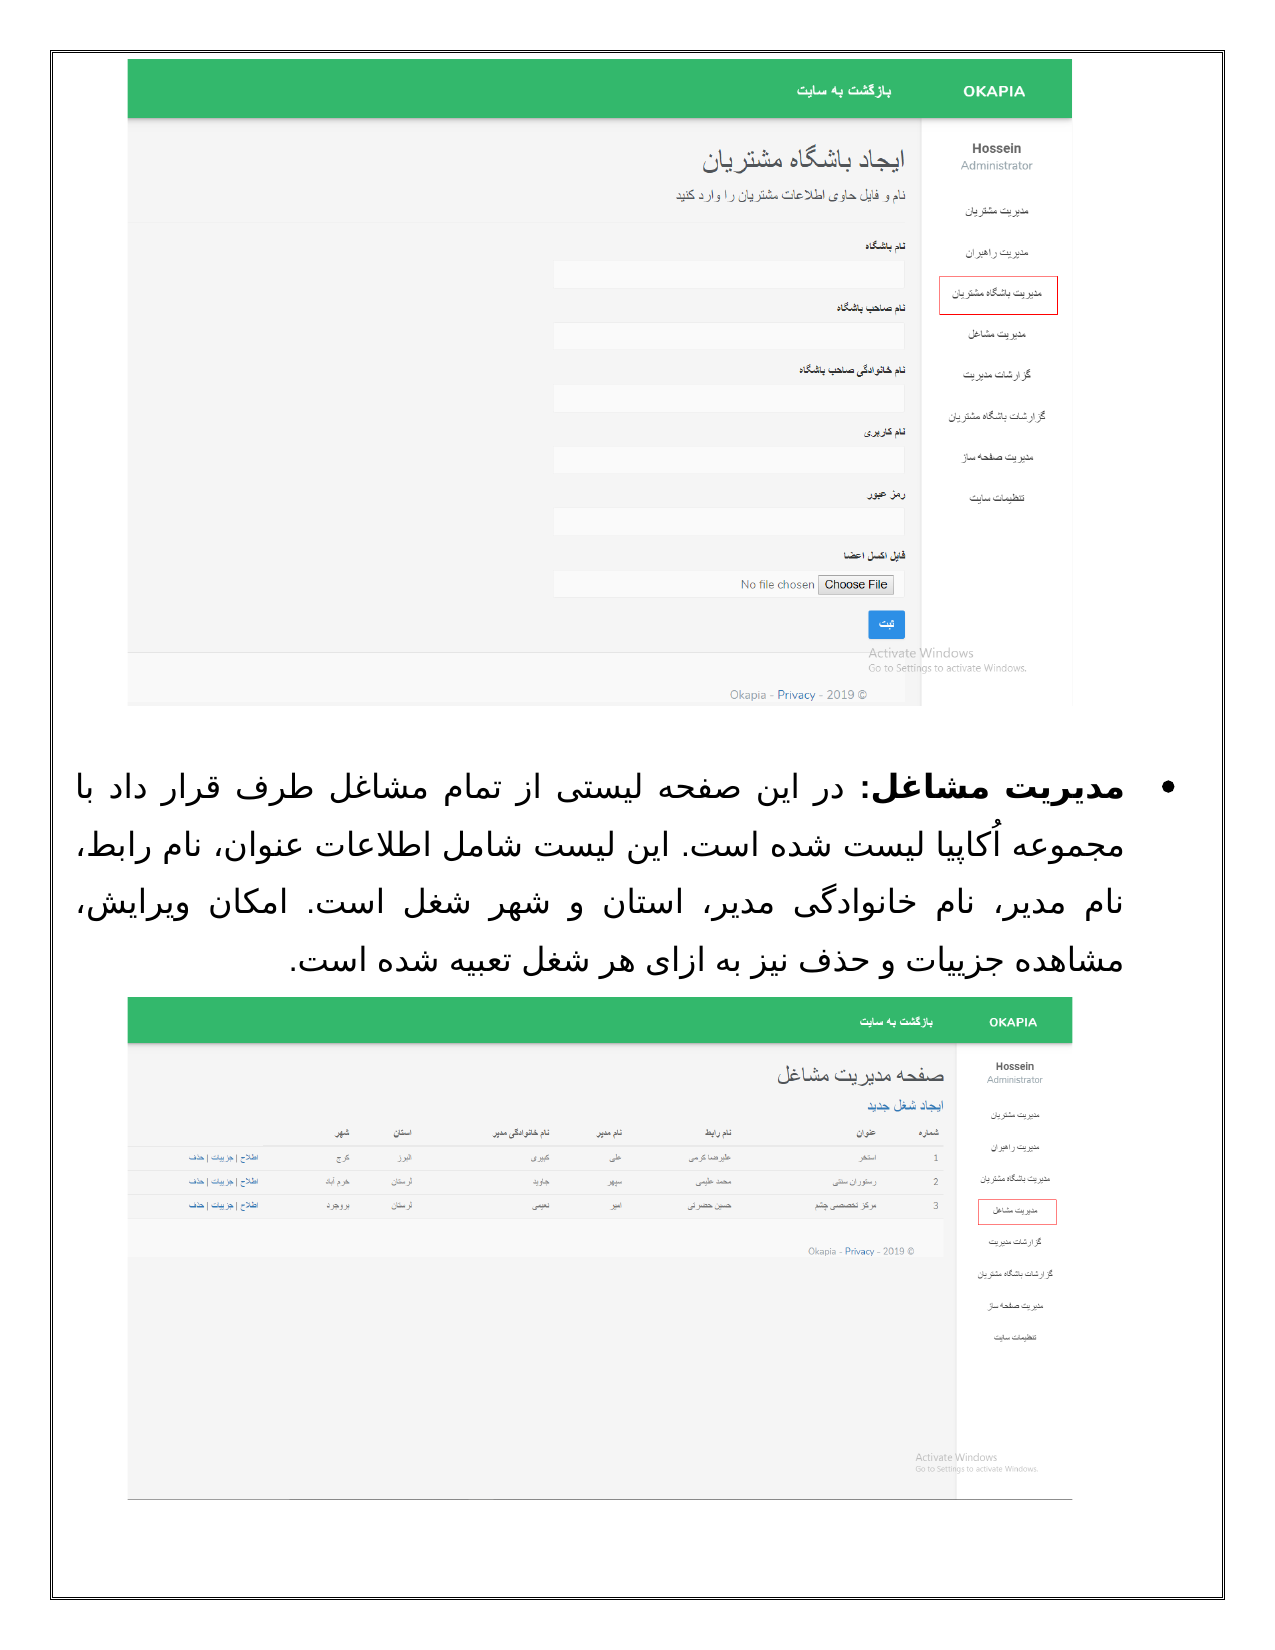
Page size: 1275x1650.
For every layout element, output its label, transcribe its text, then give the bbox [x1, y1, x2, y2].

picture [127, 59, 1073, 706]
picture [127, 997, 1073, 1500]
list مدیریت مشاغل:‌ در این صفحه لیستی از تمام مشاغل طرف قرار داد با مجموعه اُکاپیا لیست شده است. این لیست شامل اطلاعات عنوان، نام رابط، نام مدیر، نام خانوادگی مدیر، استان و شهر شغل است. امکان ویرایش، مشاهده جزییات و حذف نیز به ازای هر شغل تعبیه شده است. [75, 767, 1162, 978]
